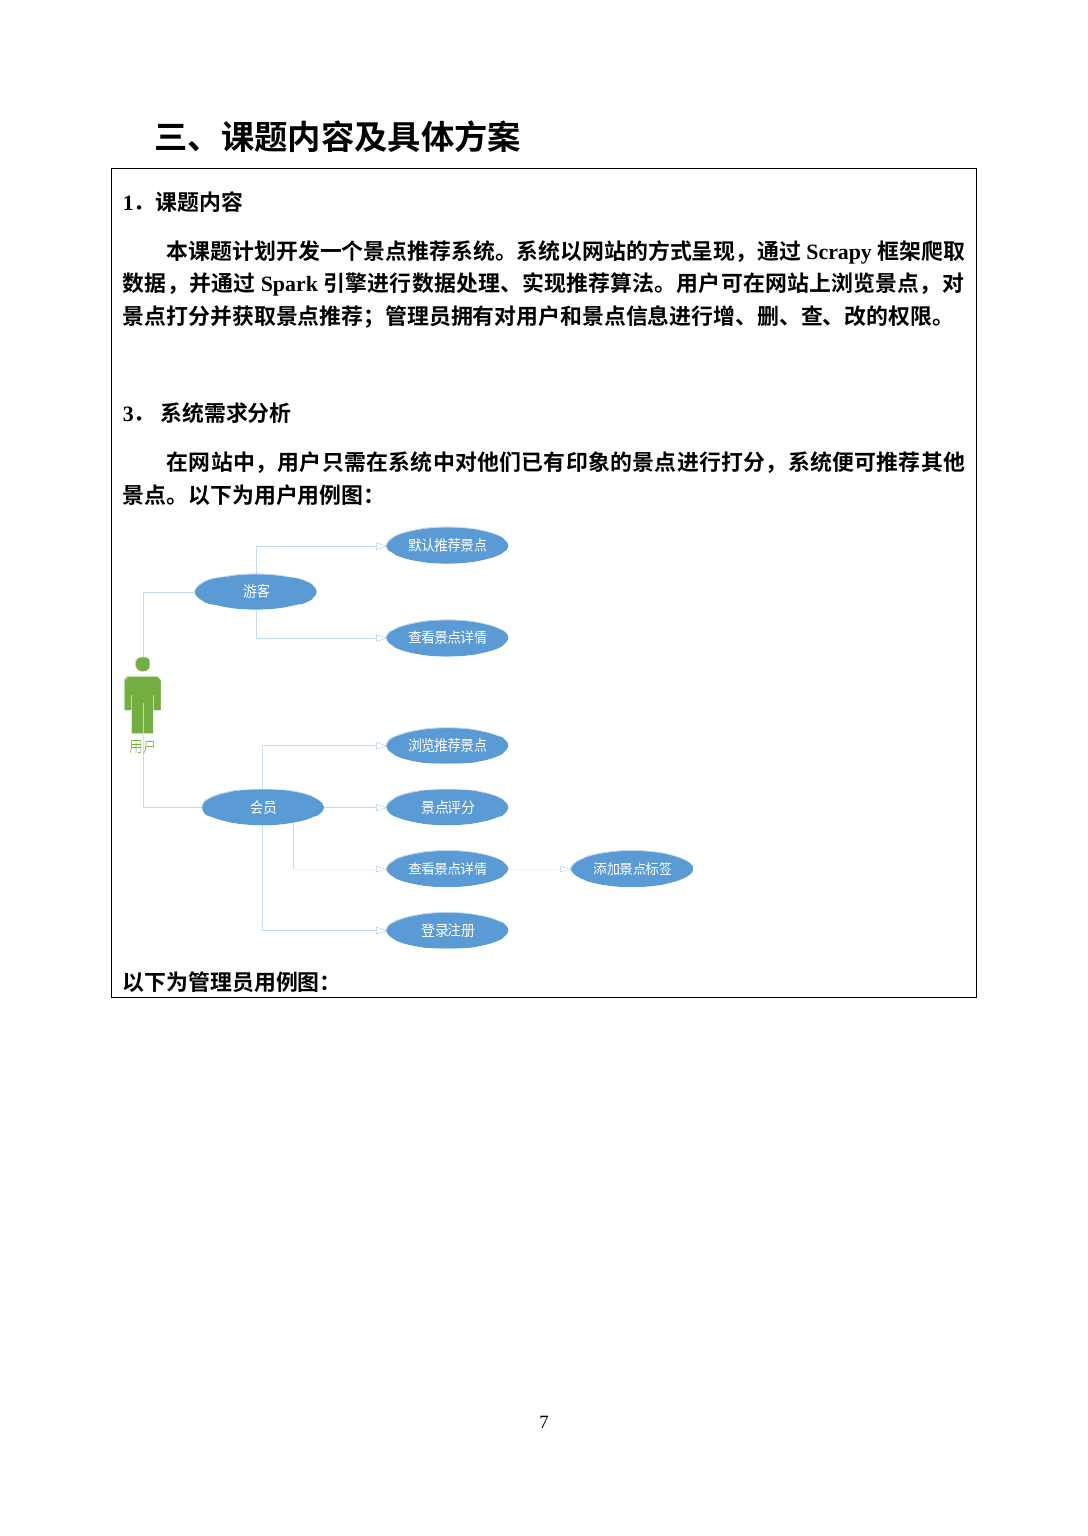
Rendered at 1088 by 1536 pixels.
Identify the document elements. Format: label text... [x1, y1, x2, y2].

table_header 1．课题内容 本课题计划开发一个景点推荐系统。系统以网站的方式呈现，通过 Scrapy 框架爬取数据，并通过 Spark 引擎进行数据处理、实现推荐算法。用户可在网站上浏览景点，对景点打分并获取景点推荐；管理员拥有对用户和景点信息进行增、删、查、改的权限。 系统需求分析 在网站中，用户只需在系统中对他们已有印象的景点进行打分，系统便可推荐其他景点。以下为用户用例图： 以下为管理员用例图： 系统概要设计 系统主要由三部分构成：爬虫，web 以及推荐系统。 景点数据来源以爬虫的形式获取，来源网站为去哪儿网（https://www.qunar.com/）和携程（https://www.ctrip.com/），数据字段包括省、市、景点名称、图片 url、景点地点等等。 网站是一个基于 SSM 框架的 web 项目。后台管理系统主要对用户信息和景点信息进行管理，如添加删除景点信息和完成用户信息的完善。 推荐系统通过在网站系统获取到用户的点击事件（如用户对某各景点的评分、用户的对某个景点详情页的浏览次数）记录信息，并根据该信息做出相应的处理，将推荐结果存入到数据库中，web 前端通过查询数据库将推荐的景点展示给用户。推荐算法使用 ALS 算法（使用最小二乘法求解的协同过滤算法）。 拟采用的开发方法、环境，测试方案等 爬虫 数据库：MongoDB、Redis 框架： Scrapy，使用 scrapy_redis 和 Redis 实现分布式 网站 开发环境： IntelliJ IDEA、maven、git 软件架构： mysql、mybatis、spring、springmvc 后台管理系统 开发环境： IntelliJ IDEA、maven、git 软件架构： mysql、mybatis、spring、springmvc 推荐系统 开发环境： IntelliJ IDEA、maven、git 软件架构： spark、mysql 技术难度及特色分析 此课题的难点与特色为推荐系统的实时推荐和离线计算。离线计算使用基于物品 ALS 算法，数据来源为会员注册时选择喜欢的景点，收藏的景点；实时推荐的数据来源为用户对景点的评分情况。 [112, 169, 976, 997]
text 三、课题内容及具体方案 [121, 102, 999, 167]
